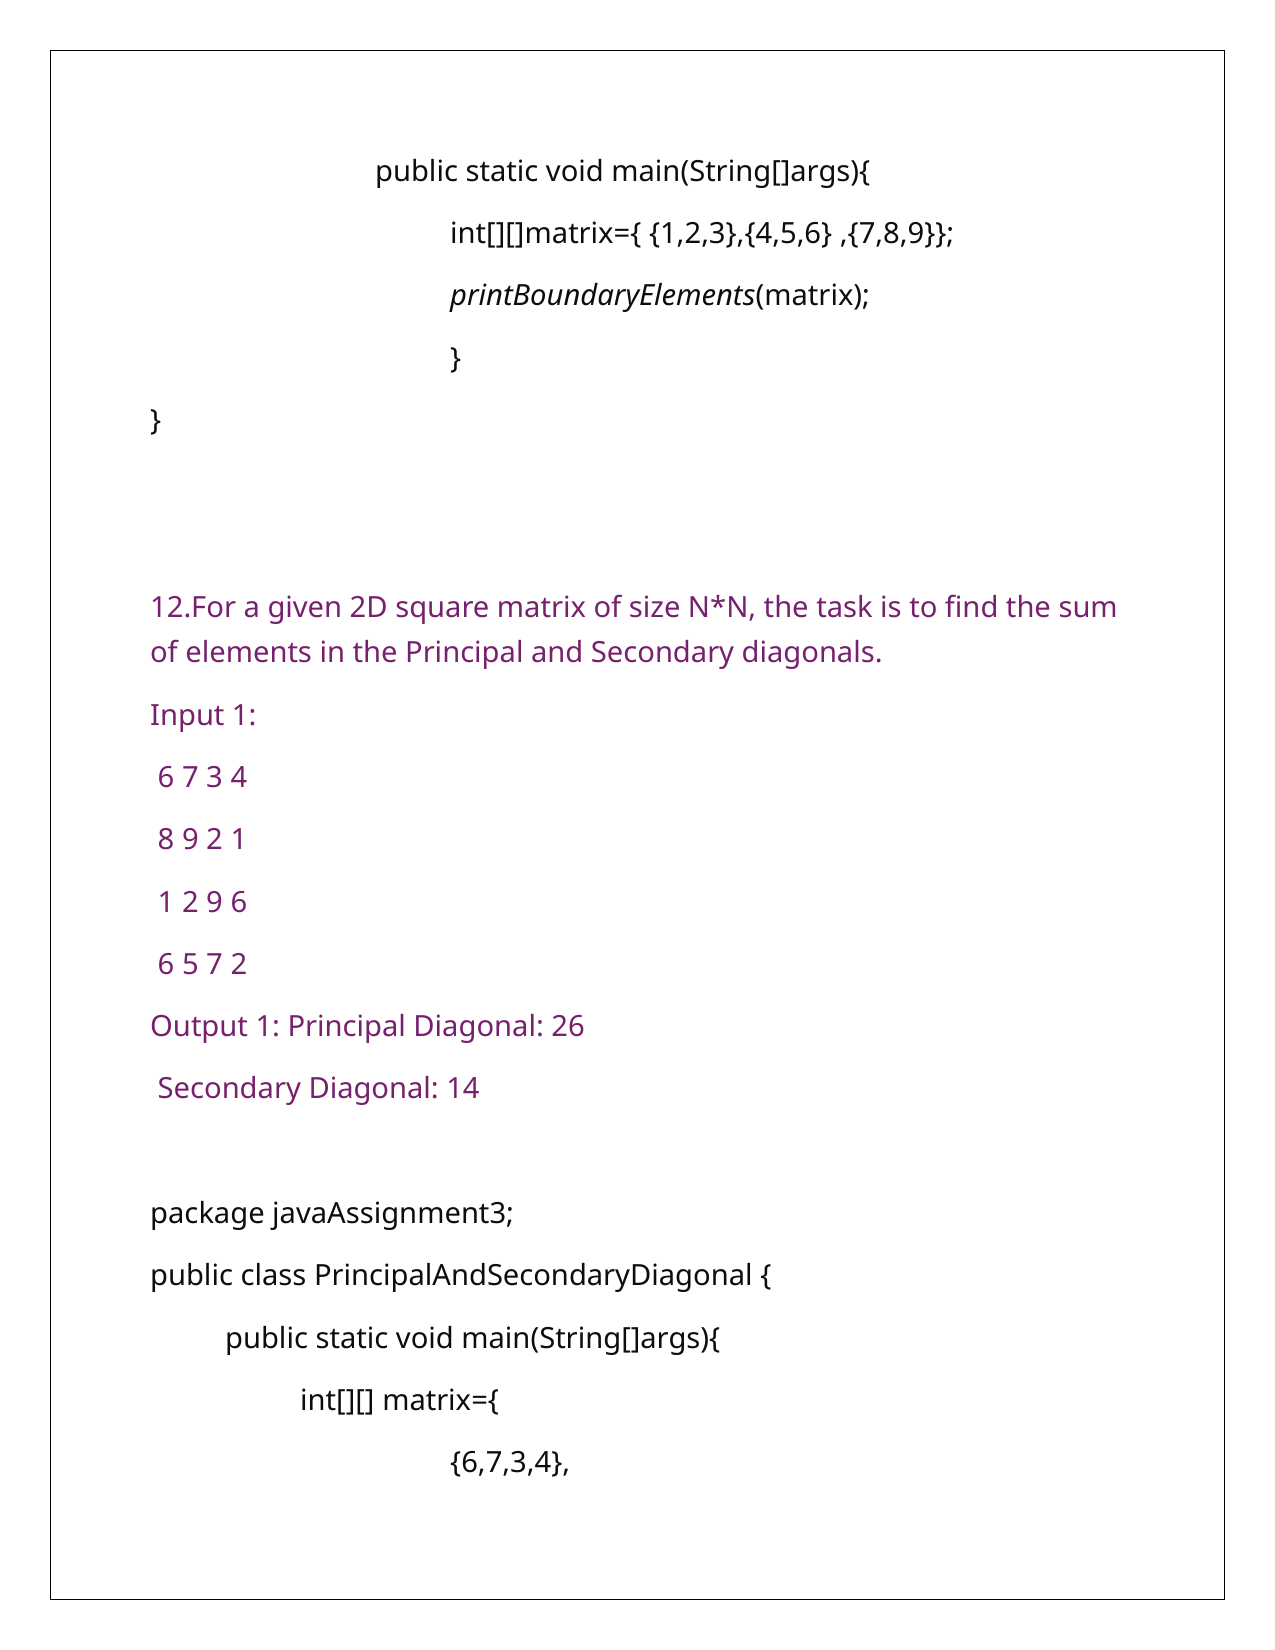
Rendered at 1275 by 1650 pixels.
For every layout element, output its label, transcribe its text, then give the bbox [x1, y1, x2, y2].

text public static void main(String[]args){ [150, 150, 1125, 190]
text package javaAssignment3; [150, 1192, 1125, 1232]
text int[][] matrix={ [150, 1379, 1125, 1419]
text Output 1: Principal Diagonal: 26 [150, 1005, 1125, 1045]
text 1 2 9 6 [150, 881, 1125, 921]
text public static void main(String[]args){ [150, 1317, 1125, 1357]
text Secondary Diagonal: 14 [150, 1068, 1125, 1107]
text 6 5 7 2 [150, 943, 1125, 983]
text } [150, 337, 1125, 377]
text 12.For a given 2D square matrix of size N*N, the task is to find the sum of elements in the Principal and Secondary diagonals. [150, 586, 1125, 671]
text int[][]matrix={ {1,2,3},{4,5,6} ,{7,8,9}}; [150, 212, 1125, 252]
text } [150, 399, 1125, 439]
text {6,7,3,4}, [150, 1441, 1125, 1481]
text 8 9 2 1 [150, 818, 1125, 858]
text 6 7 3 4 [150, 756, 1125, 796]
text public class PrincipalAndSecondaryDiagonal { [150, 1254, 1125, 1294]
text Input 1: [150, 694, 1125, 734]
text printBoundaryElements(matrix); [150, 274, 1125, 314]
